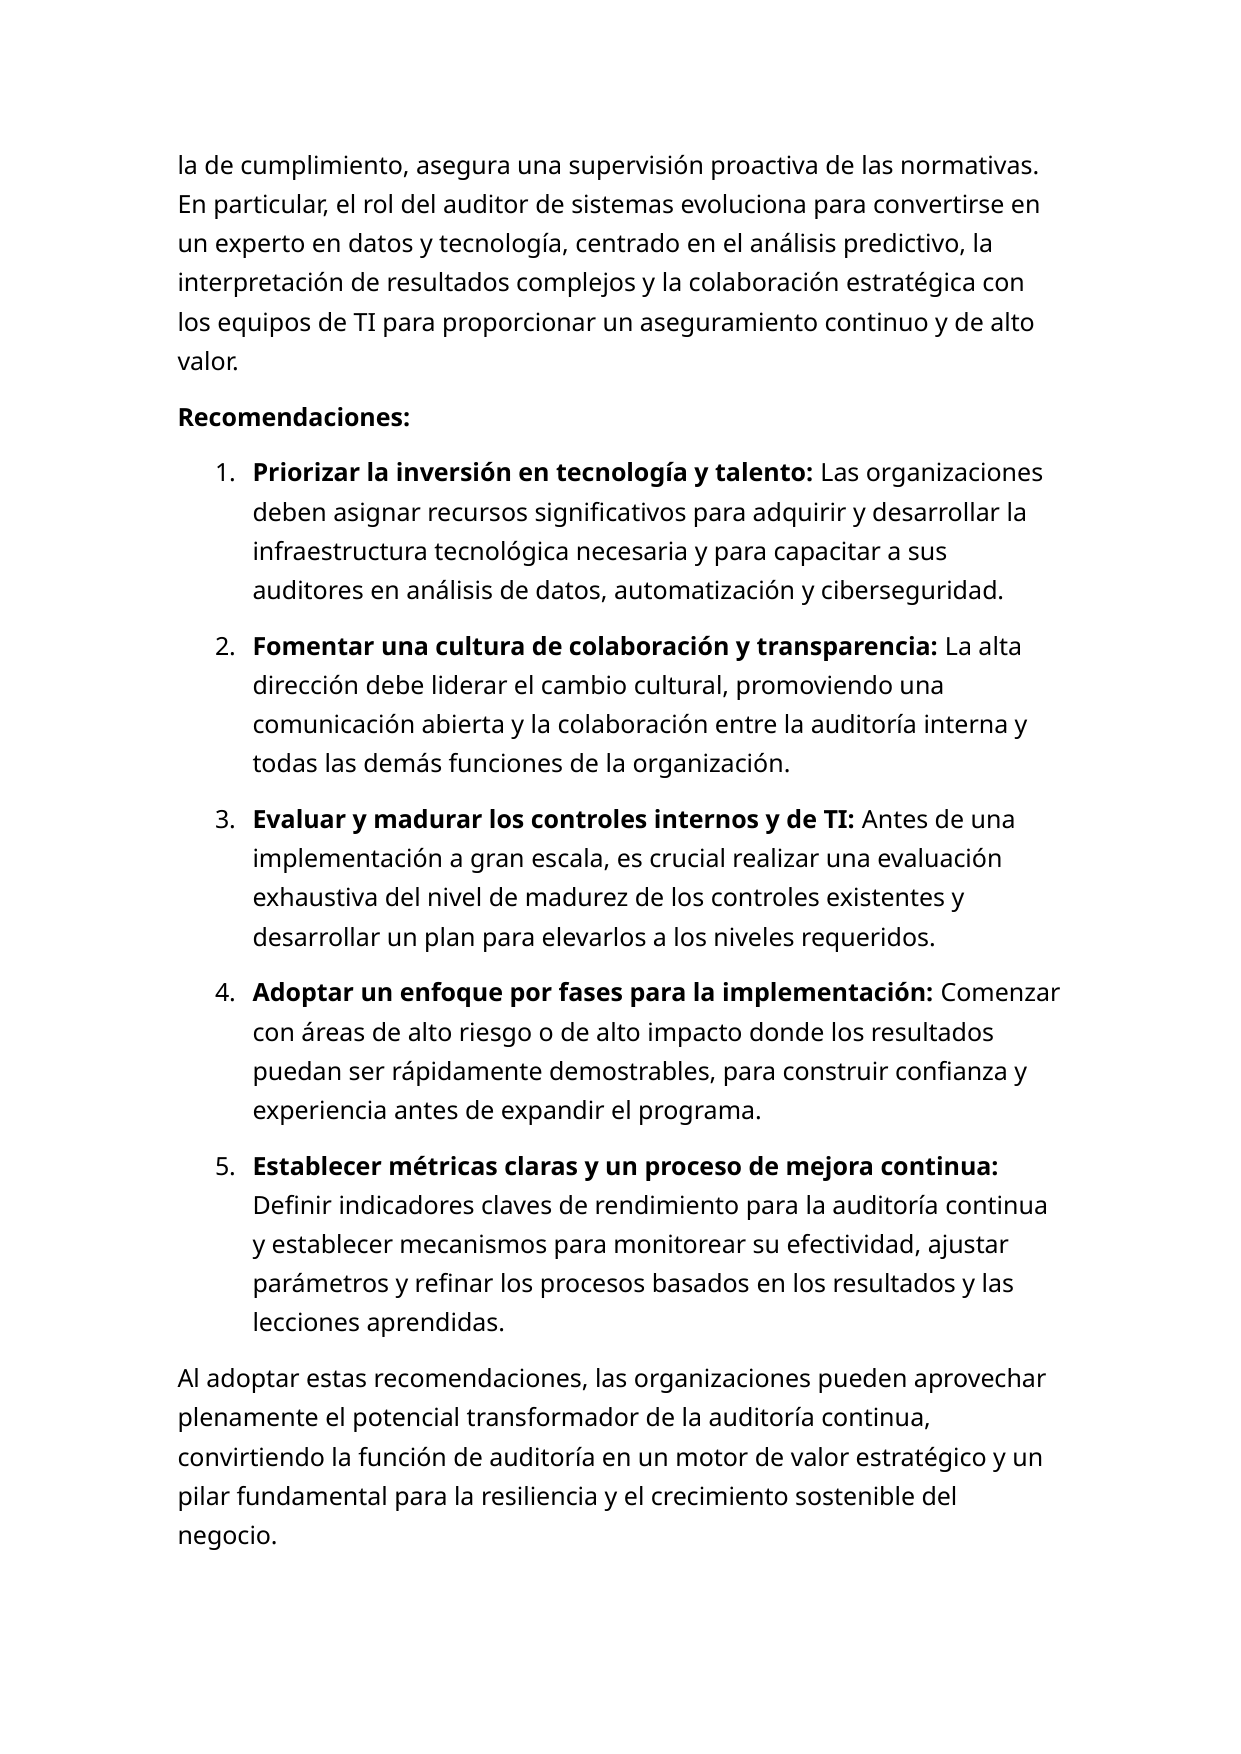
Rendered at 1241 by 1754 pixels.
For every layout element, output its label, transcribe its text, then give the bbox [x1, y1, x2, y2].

list Fomentar una cultura de colaboración y transparencia: La alta dirección debe liderar el cambio cultural, promoviendo una comunicación abierta y la colaboración entre la auditoría interna y todas las demás funciones de la organización. [215, 628, 1063, 780]
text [177, 148, 1063, 377]
list Priorizar la inversión en tecnología y talento: Las organizaciones deben asignar recursos significativos para adquirir y desarrollar la infraestructura tecnológica necesaria y para capacitar a sus auditores en análisis de datos, automatización y ciberseguridad. [215, 455, 1063, 607]
text Al adoptar estas recomendaciones, las organizaciones pueden aprovechar plenamente el potencial transformador de la auditoría continua, convirtiendo la función de auditoría en un motor de valor estratégico y un pilar fundamental para la resiliencia y el crecimiento sostenible del negocio. [177, 1361, 1063, 1552]
list Adoptar un enfoque por fases para la implementación: Comenzar con áreas de alto riesgo o de alto impacto donde los resultados puedan ser rápidamente demostrables, para construir confianza y experiencia antes de expandir el programa. [215, 975, 1063, 1127]
list Evaluar y madurar los controles internos y de TI: Antes de una implementación a gran escala, es crucial realizar una evaluación exhaustiva del nivel de madurez de los controles existentes y desarrollar un plan para elevarlos a los niveles requeridos. [215, 802, 1063, 953]
text Recomendaciones: [177, 399, 1063, 433]
list Establecer métricas claras y un proceso de mejora continua: Definir indicadores claves de rendimiento para la auditoría continua y establecer mecanismos para monitorear su efectividad, ajustar parámetros y refinar los procesos basados ​​en los resultados y las lecciones aprendidas. [215, 1148, 1063, 1339]
